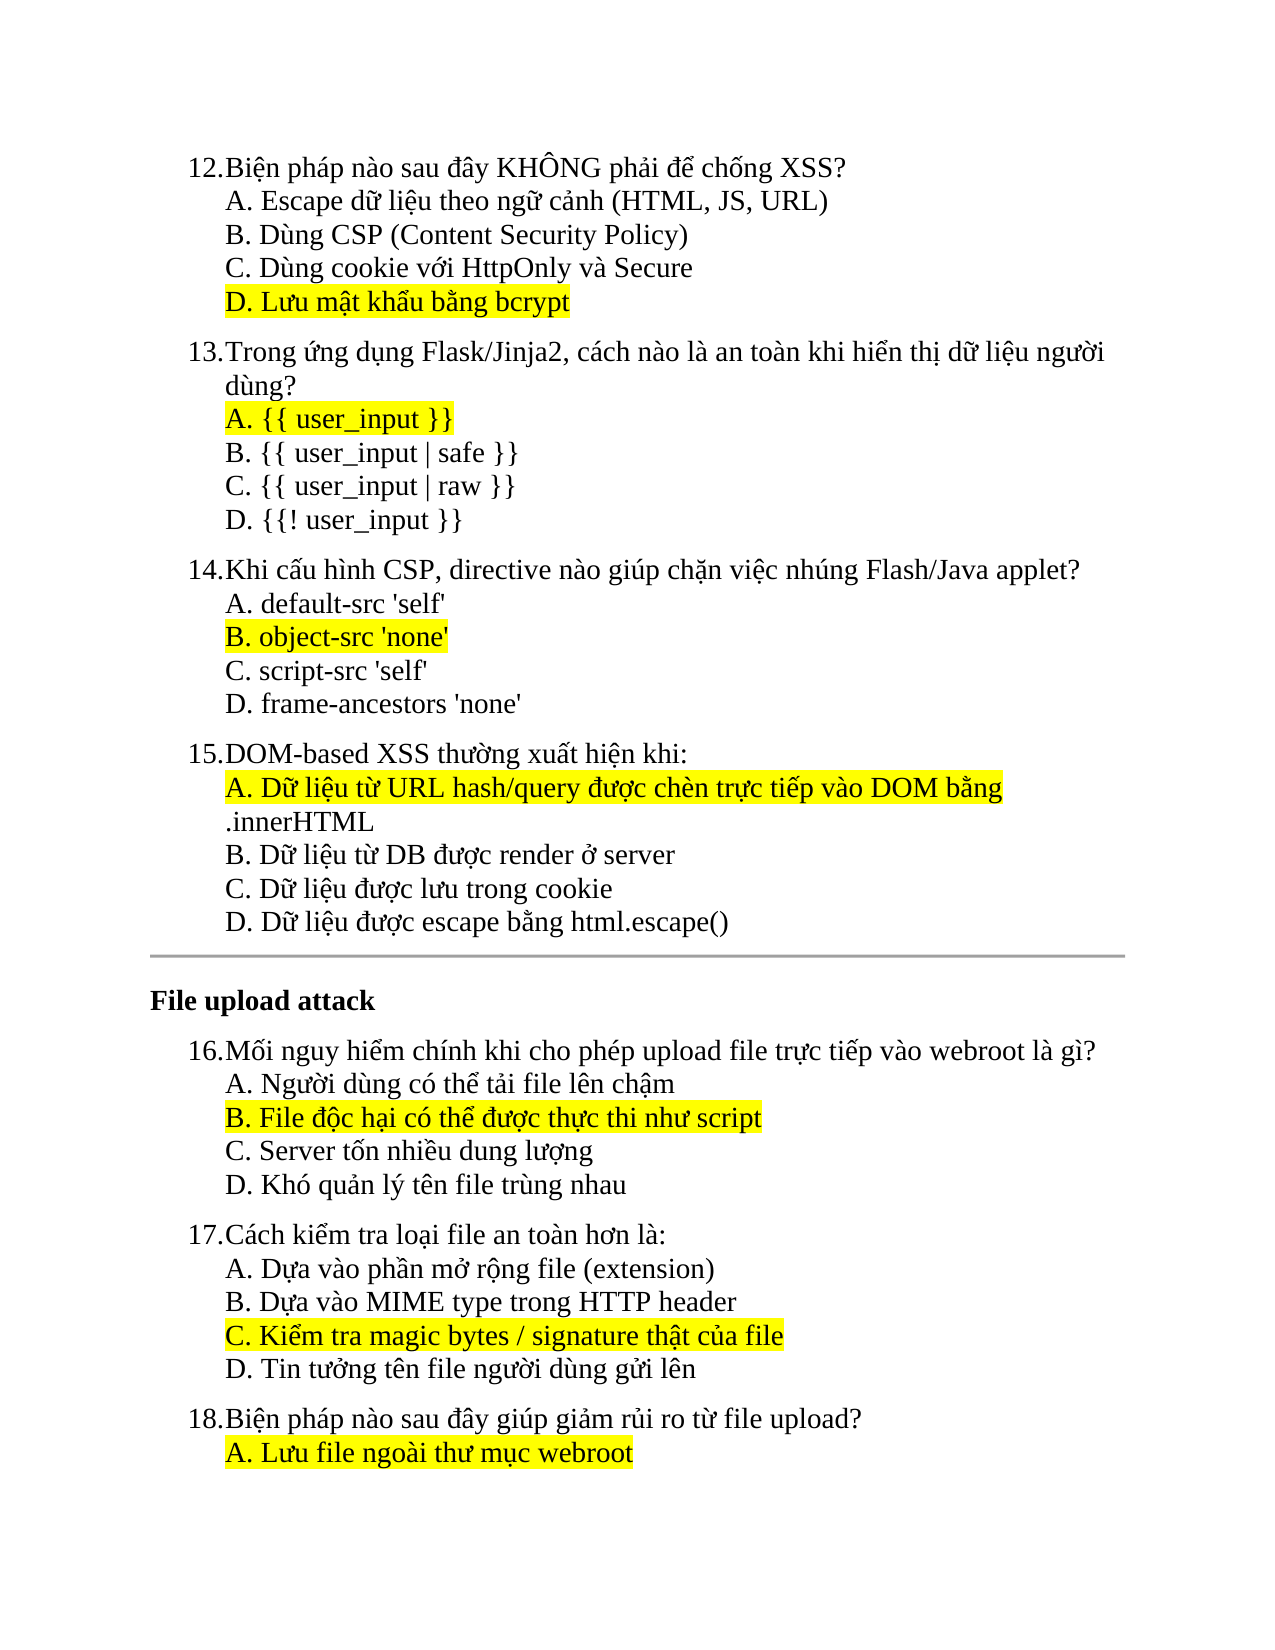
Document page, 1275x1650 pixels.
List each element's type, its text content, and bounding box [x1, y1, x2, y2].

list Mối nguy hiểm chính khi cho phép upload file trực tiếp vào webroot là gì? A. Người dùng có thể tải file lên chậm B. File độc hại có thể được thực thi như script C. Server tốn nhiều dung lượng D. Khó quản lý tên file trùng nhau [187, 1033, 1125, 1201]
list DOM-based XSS thường xuất hiện khi: A. Dữ liệu từ URL hash/query được chèn trực tiếp vào DOM bằng .innerHTML B. Dữ liệu từ DB được render ở server C. Dữ liệu được lưu trong cookie D. Dữ liệu được escape bằng html.escape() [187, 737, 1125, 938]
list Khi cấu hình CSP, directive nào giúp chặn việc nhúng Flash/Java applet? A. default-src 'self' B. object-src 'none' C. script-src 'self' D. frame-ancestors 'none' [187, 552, 1125, 720]
list Cách kiểm tra loại file an toàn hơn là: A. Dựa vào phần mở rộng file (extension) B. Dựa vào MIME type trong HTTP header C. Kiểm tra magic bytes / signature thật của file D. Tin tưởng tên file người dùng gửi lên [187, 1217, 1125, 1385]
list Biện pháp nào sau đây KHÔNG phải để chống XSS? A. Escape dữ liệu theo ngữ cảnh (HTML, JS, URL) B. Dùng CSP (Content Security Policy) C. Dùng cookie với HttpOnly và Secure D. Lưu mật khẩu bằng bcrypt [187, 150, 1125, 318]
list Trong ứng dụng Flask/Jinja2, cách nào là an toàn khi hiển thị dữ liệu người dùng? A. {{ user_input }} B. {{ user_input | safe }} C. {{ user_input | raw }} D. {{! user_input }} [187, 334, 1125, 536]
text File upload attack [150, 983, 1125, 1016]
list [187, 1402, 1125, 1469]
